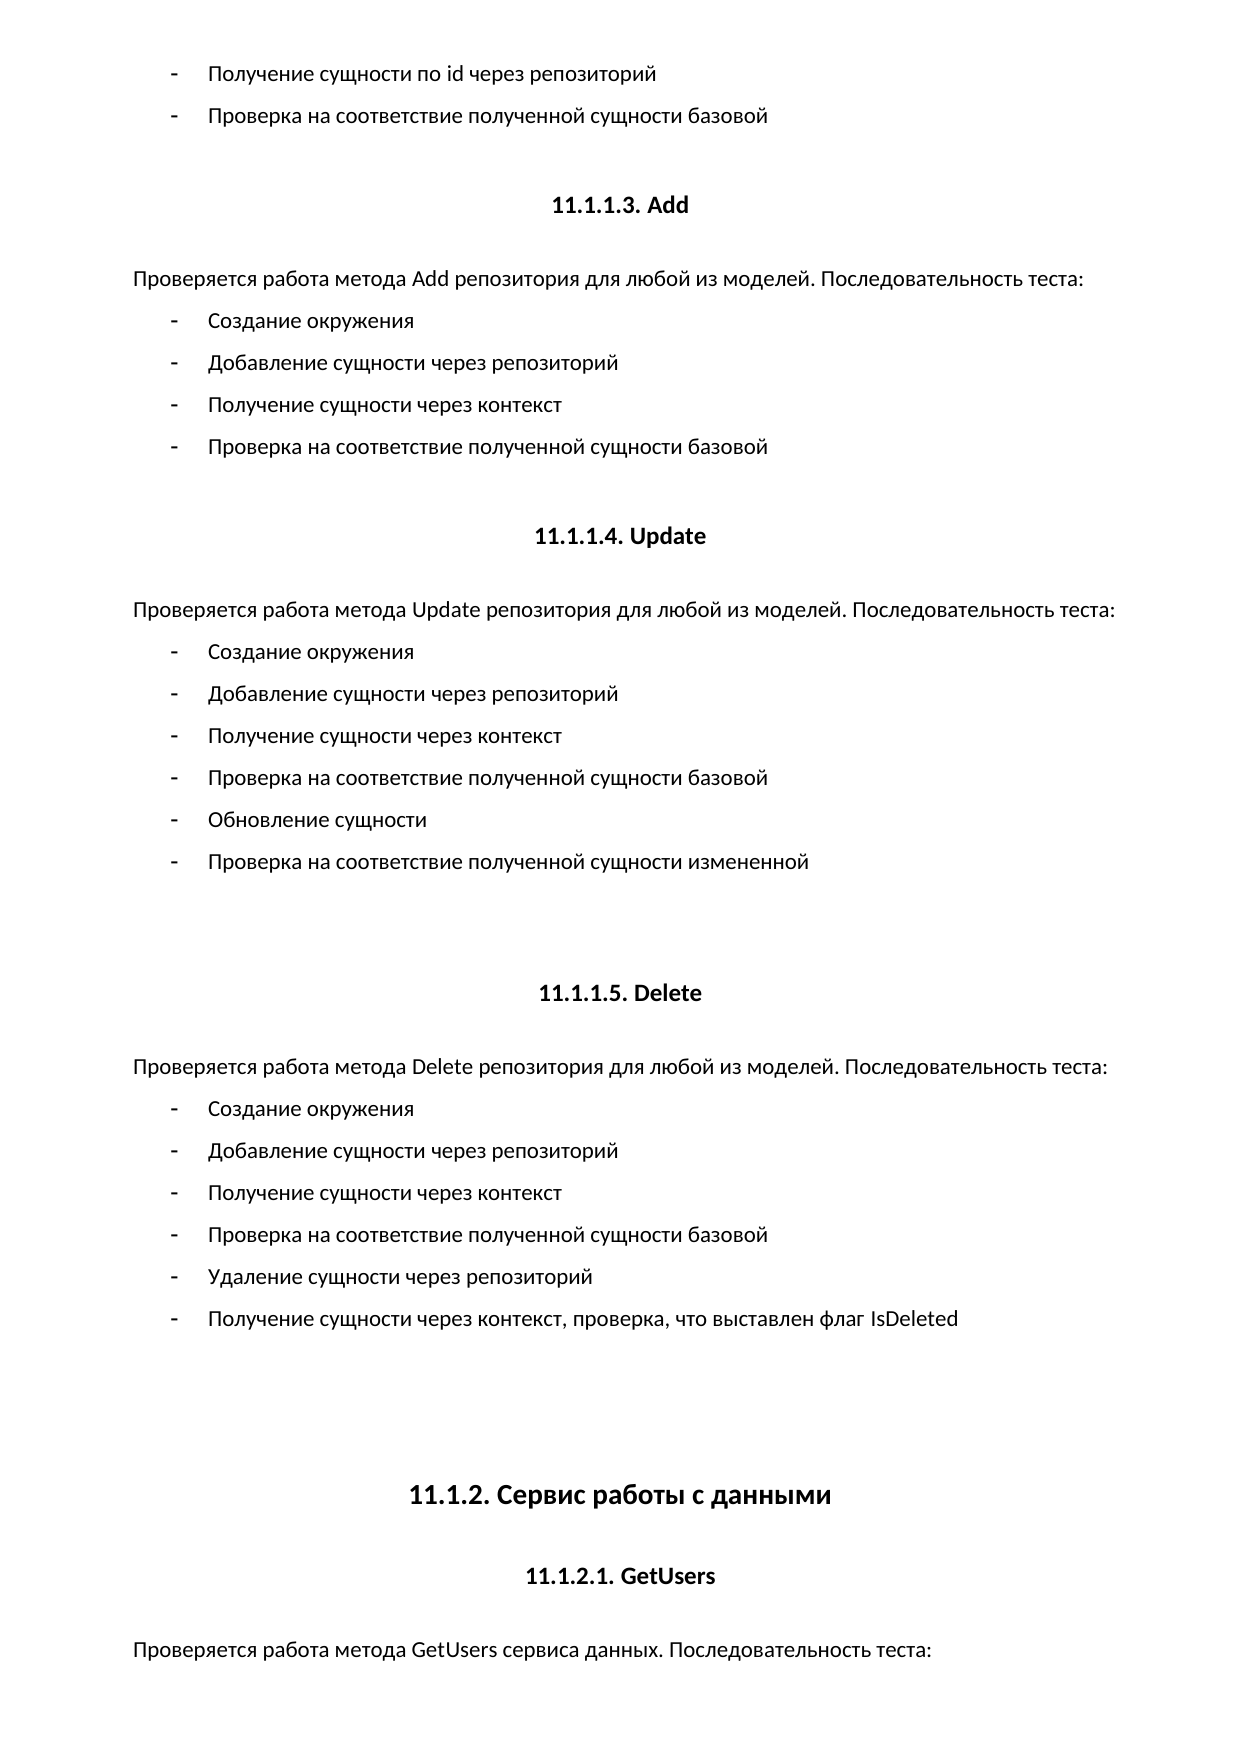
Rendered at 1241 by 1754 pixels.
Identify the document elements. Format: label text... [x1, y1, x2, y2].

text Проверяется работа метода Delete репозитория для любой из моделей. Последовательность теста: [59, 1052, 1181, 1080]
text Проверяется работа метода GetUsers сервиса данных. Последовательность теста: [59, 1635, 1181, 1663]
subtitle 11.1.2. Сервис работы с данными [59, 1476, 1181, 1511]
list Добавление сущности через репозиторий [170, 679, 1181, 707]
list Получение сущности через контекст [170, 390, 1181, 418]
list Создание окружения [170, 1094, 1181, 1122]
list Добавление сущности через репозиторий [170, 1136, 1181, 1164]
subtitle 11.1.1.3. Add [59, 189, 1181, 220]
list Обновление сущности [170, 805, 1181, 833]
list Получение сущности через контекст, проверка, что выставлен флаг IsDeleted [170, 1304, 1181, 1332]
list Создание окружения [170, 637, 1181, 665]
list Удаление сущности через репозиторий [170, 1262, 1181, 1290]
list Проверка на соответствие полученной сущности базовой [170, 1220, 1181, 1248]
text Проверяется работа метода Add репозитория для любой из моделей. Последовательность теста: [59, 264, 1181, 292]
subtitle 11.1.1.5. Delete [59, 977, 1181, 1007]
list Проверка на соответствие полученной сущности базовой [170, 101, 1181, 129]
list Проверка на соответствие полученной сущности базовой [170, 432, 1181, 460]
subtitle 11.1.2.1. GetUsers [59, 1560, 1181, 1591]
list Получение сущности по id через репозиторий [170, 59, 1181, 87]
list Проверка на соответствие полученной сущности измененной [170, 847, 1181, 875]
subtitle 11.1.1.4. Update [59, 520, 1181, 551]
list Получение сущности через контекст [170, 721, 1181, 749]
text Проверяется работа метода Update репозитория для любой из моделей. Последовательность теста: [59, 595, 1181, 623]
list Добавление сущности через репозиторий [170, 348, 1181, 376]
list Проверка на соответствие полученной сущности базовой [170, 763, 1181, 791]
list Создание окружения [170, 306, 1181, 334]
list Получение сущности через контекст [170, 1178, 1181, 1206]
